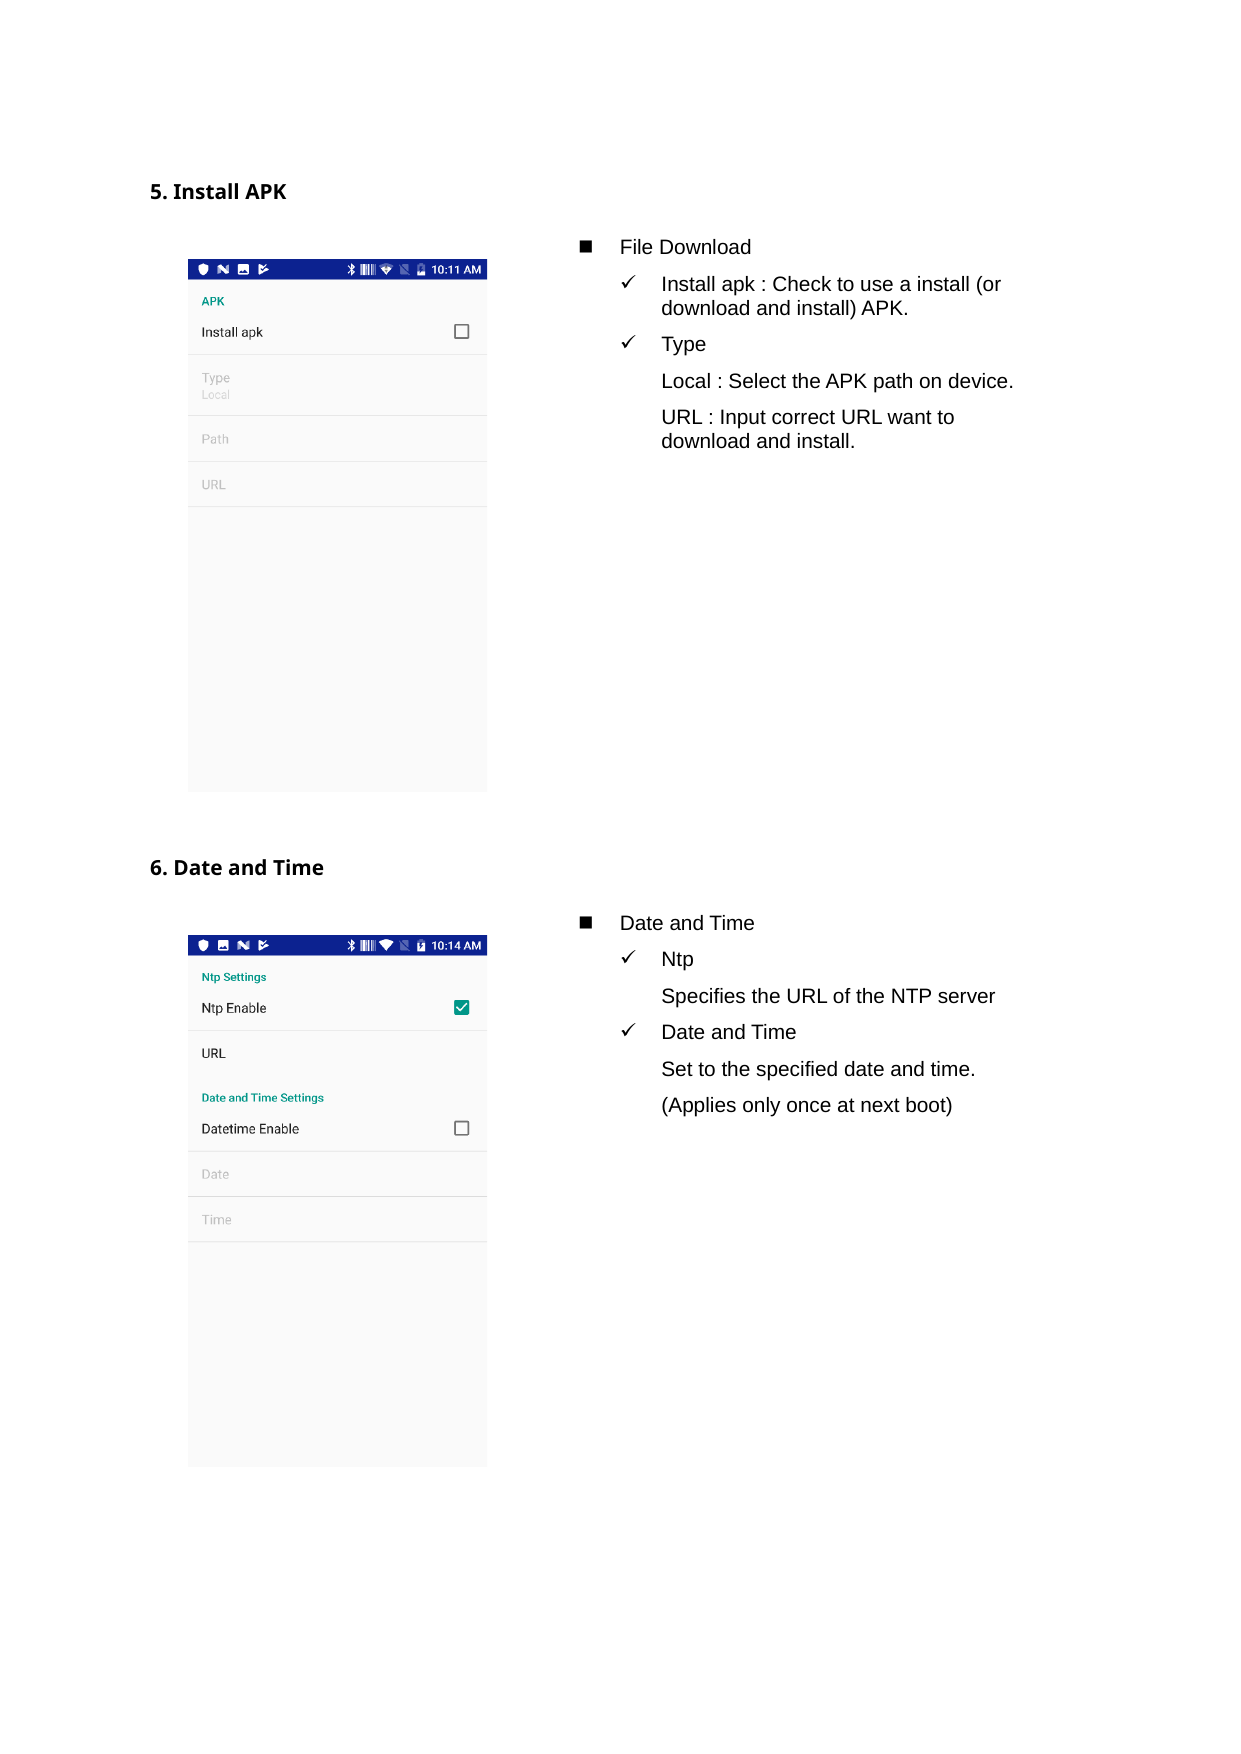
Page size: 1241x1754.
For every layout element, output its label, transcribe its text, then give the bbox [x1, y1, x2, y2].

table_header [150, 235, 525, 853]
subtitle 6. Date and Time [150, 853, 1090, 881]
picture [188, 259, 488, 792]
subtitle 5. Install APK [150, 177, 1090, 206]
table_header [150, 911, 525, 1471]
table_header Date and Time Ntp Specifies the URL of the NTP server Date and Time Set to the specified date and time. (Applies only once at next boot) [525, 911, 1057, 1471]
picture [188, 935, 488, 1467]
table_header File Download Install apk : Check to use a install (or download and install) APK. Type Local : Select the APK path on device. URL : Input correct URL want to download and install. [525, 235, 1057, 853]
